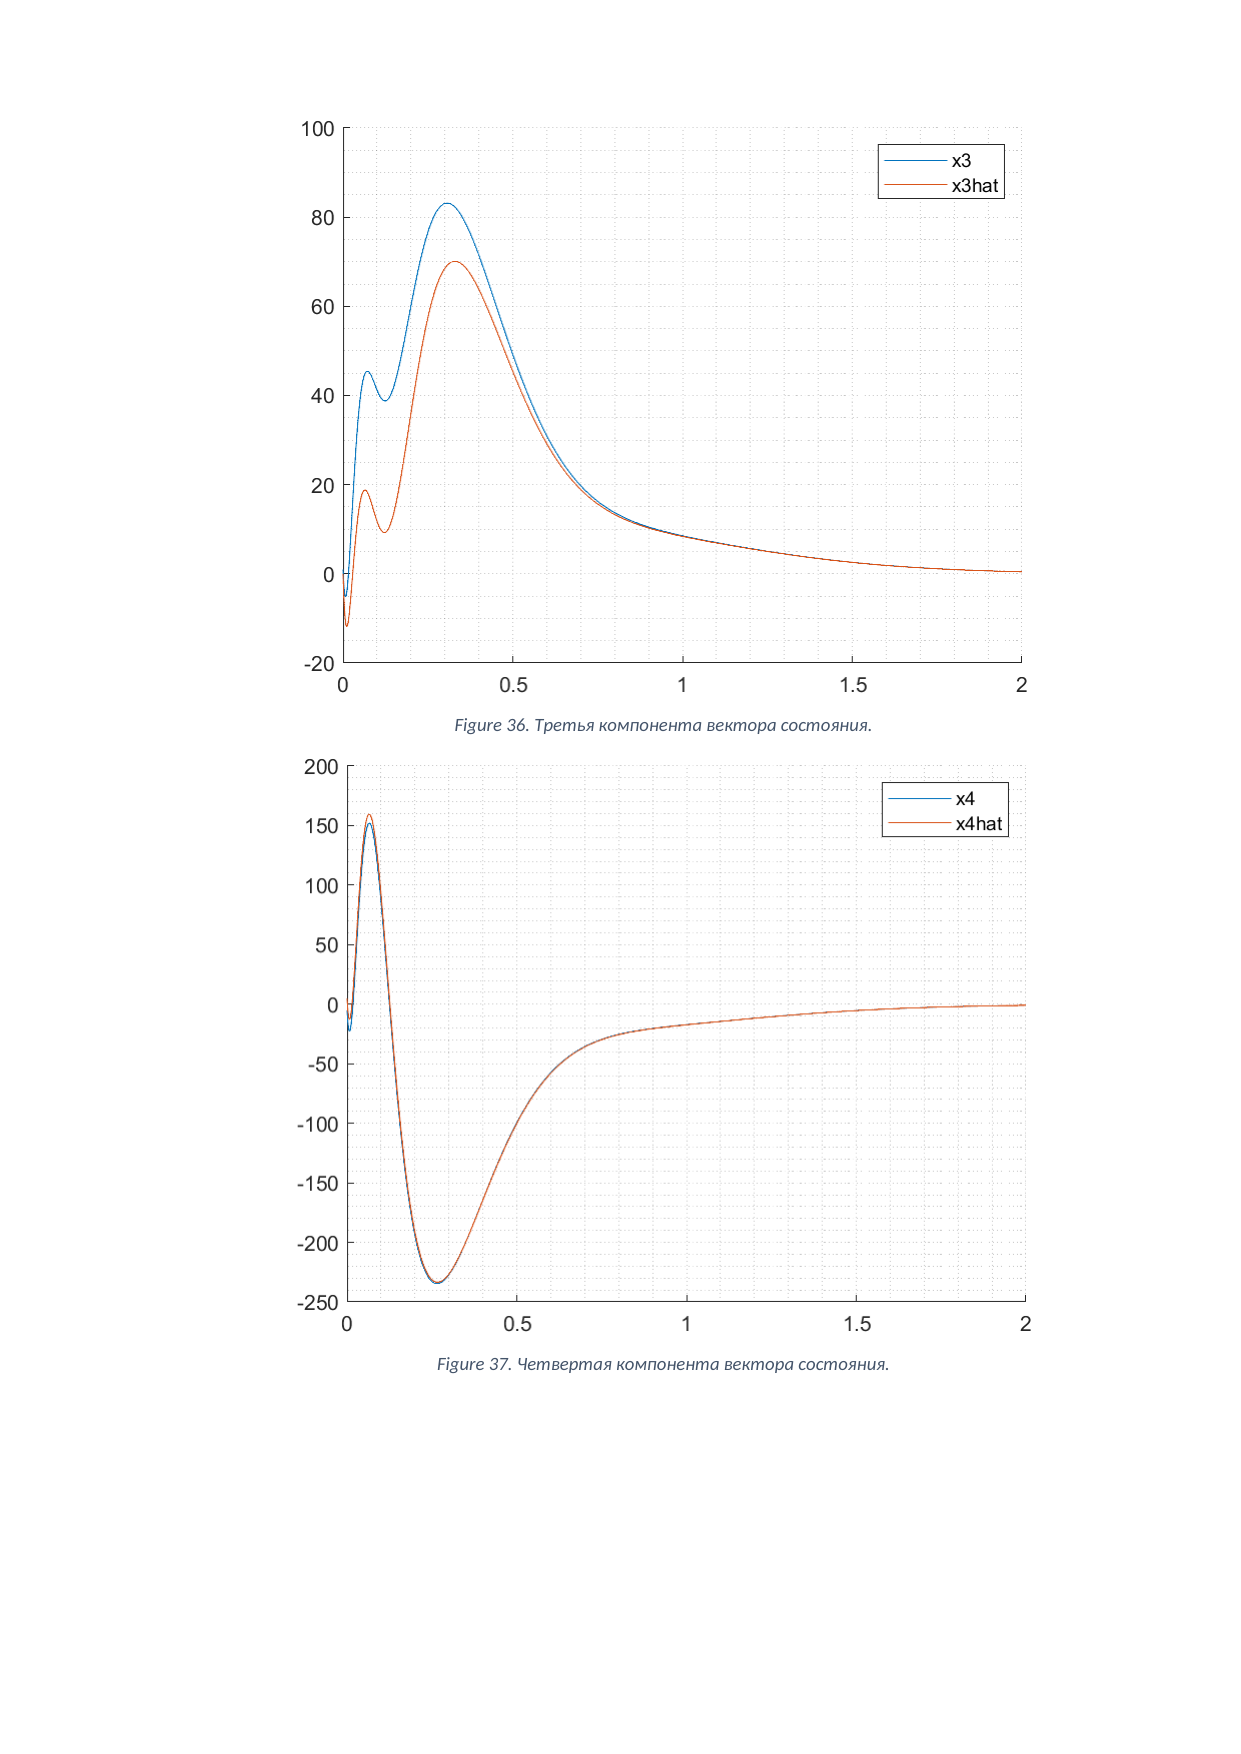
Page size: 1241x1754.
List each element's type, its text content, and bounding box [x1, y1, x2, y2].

picture [296, 756, 1033, 1334]
text Figure 36. Третья компонента вектора состояния. [177, 713, 1152, 736]
text Figure 37. Четвертая компонента вектора состояния. [177, 1352, 1152, 1374]
picture [300, 118, 1029, 695]
